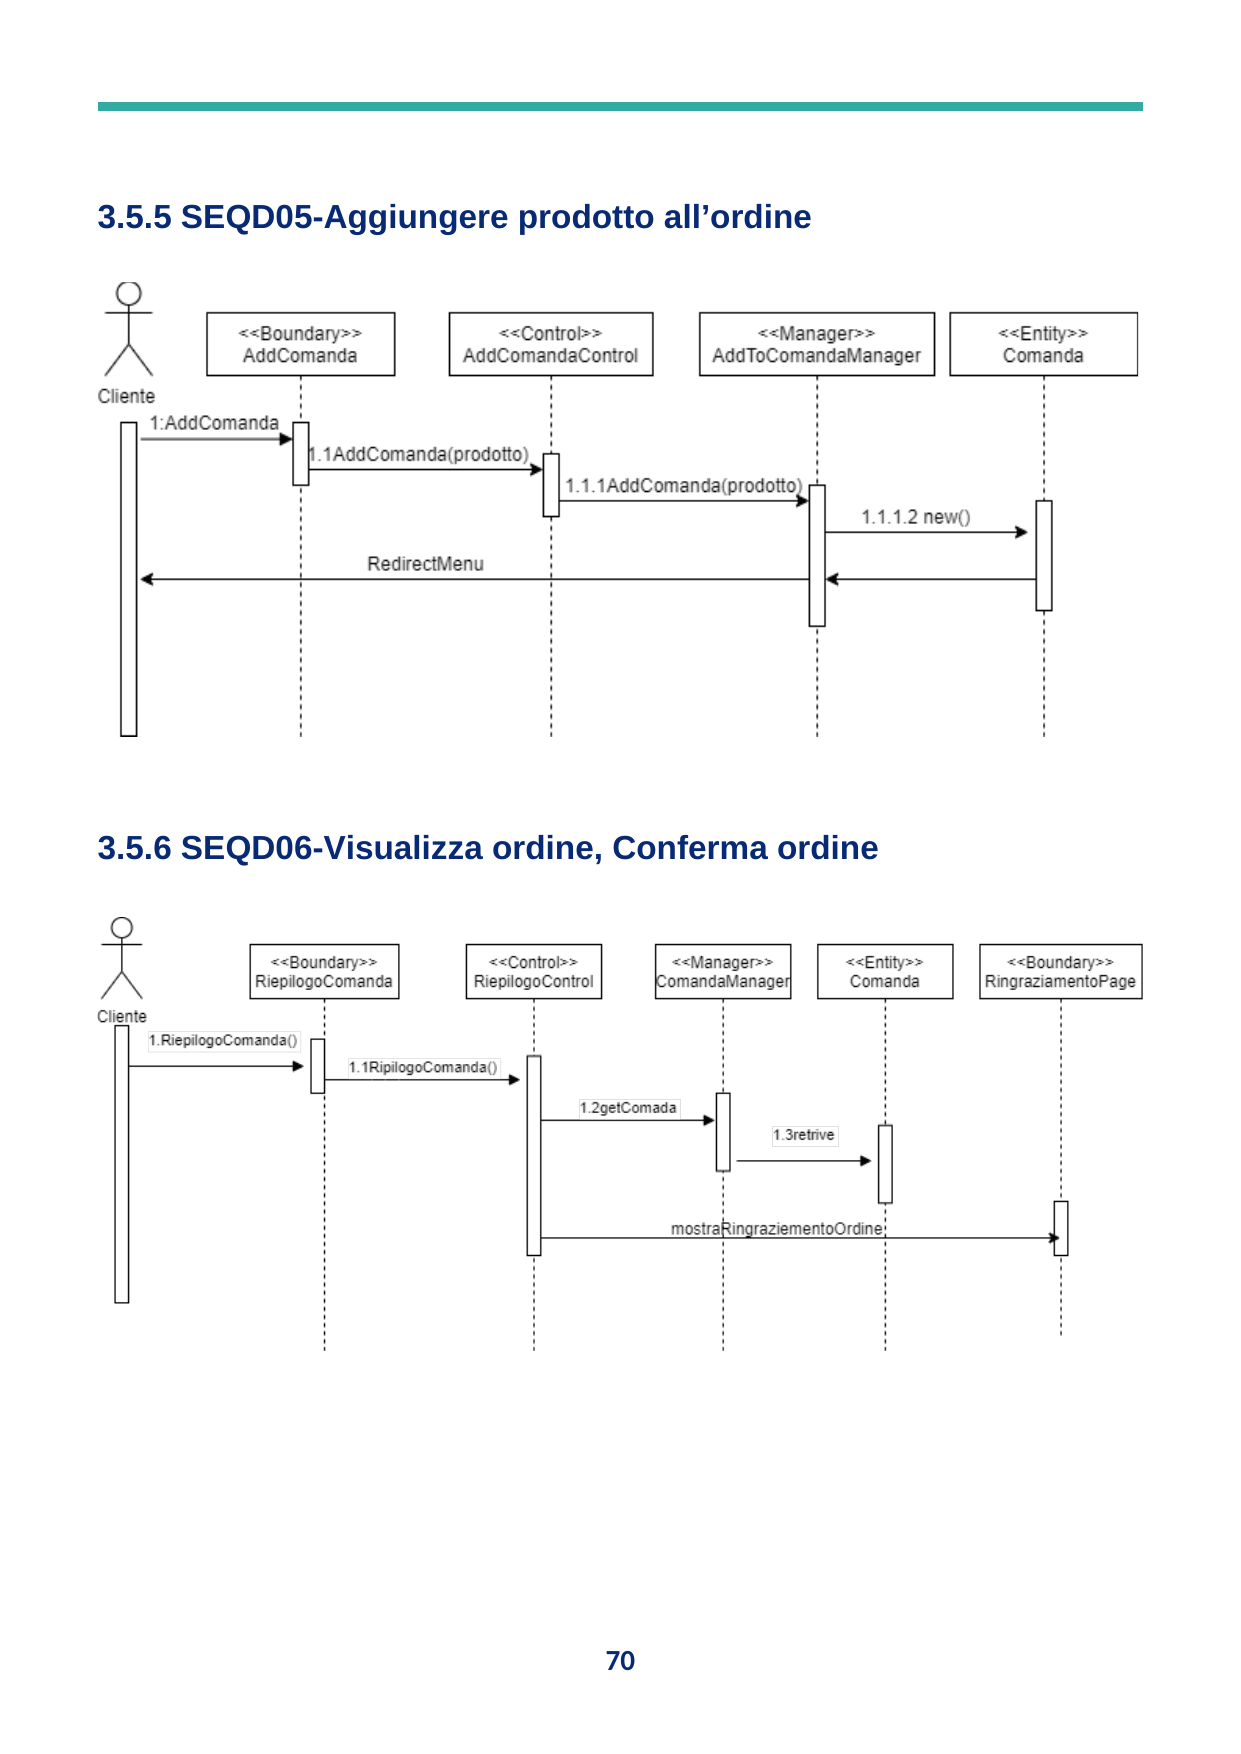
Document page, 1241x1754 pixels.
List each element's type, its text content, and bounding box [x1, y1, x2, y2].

subtitle 3.5.5 SEQD05-Aggiungere prodotto all’ordine [97, 197, 1143, 235]
picture [97, 917, 1143, 1351]
subtitle 3.5.6 SEQD06-Visualizza ordine, Conferma ordine [97, 828, 1143, 867]
picture [97, 282, 1139, 737]
